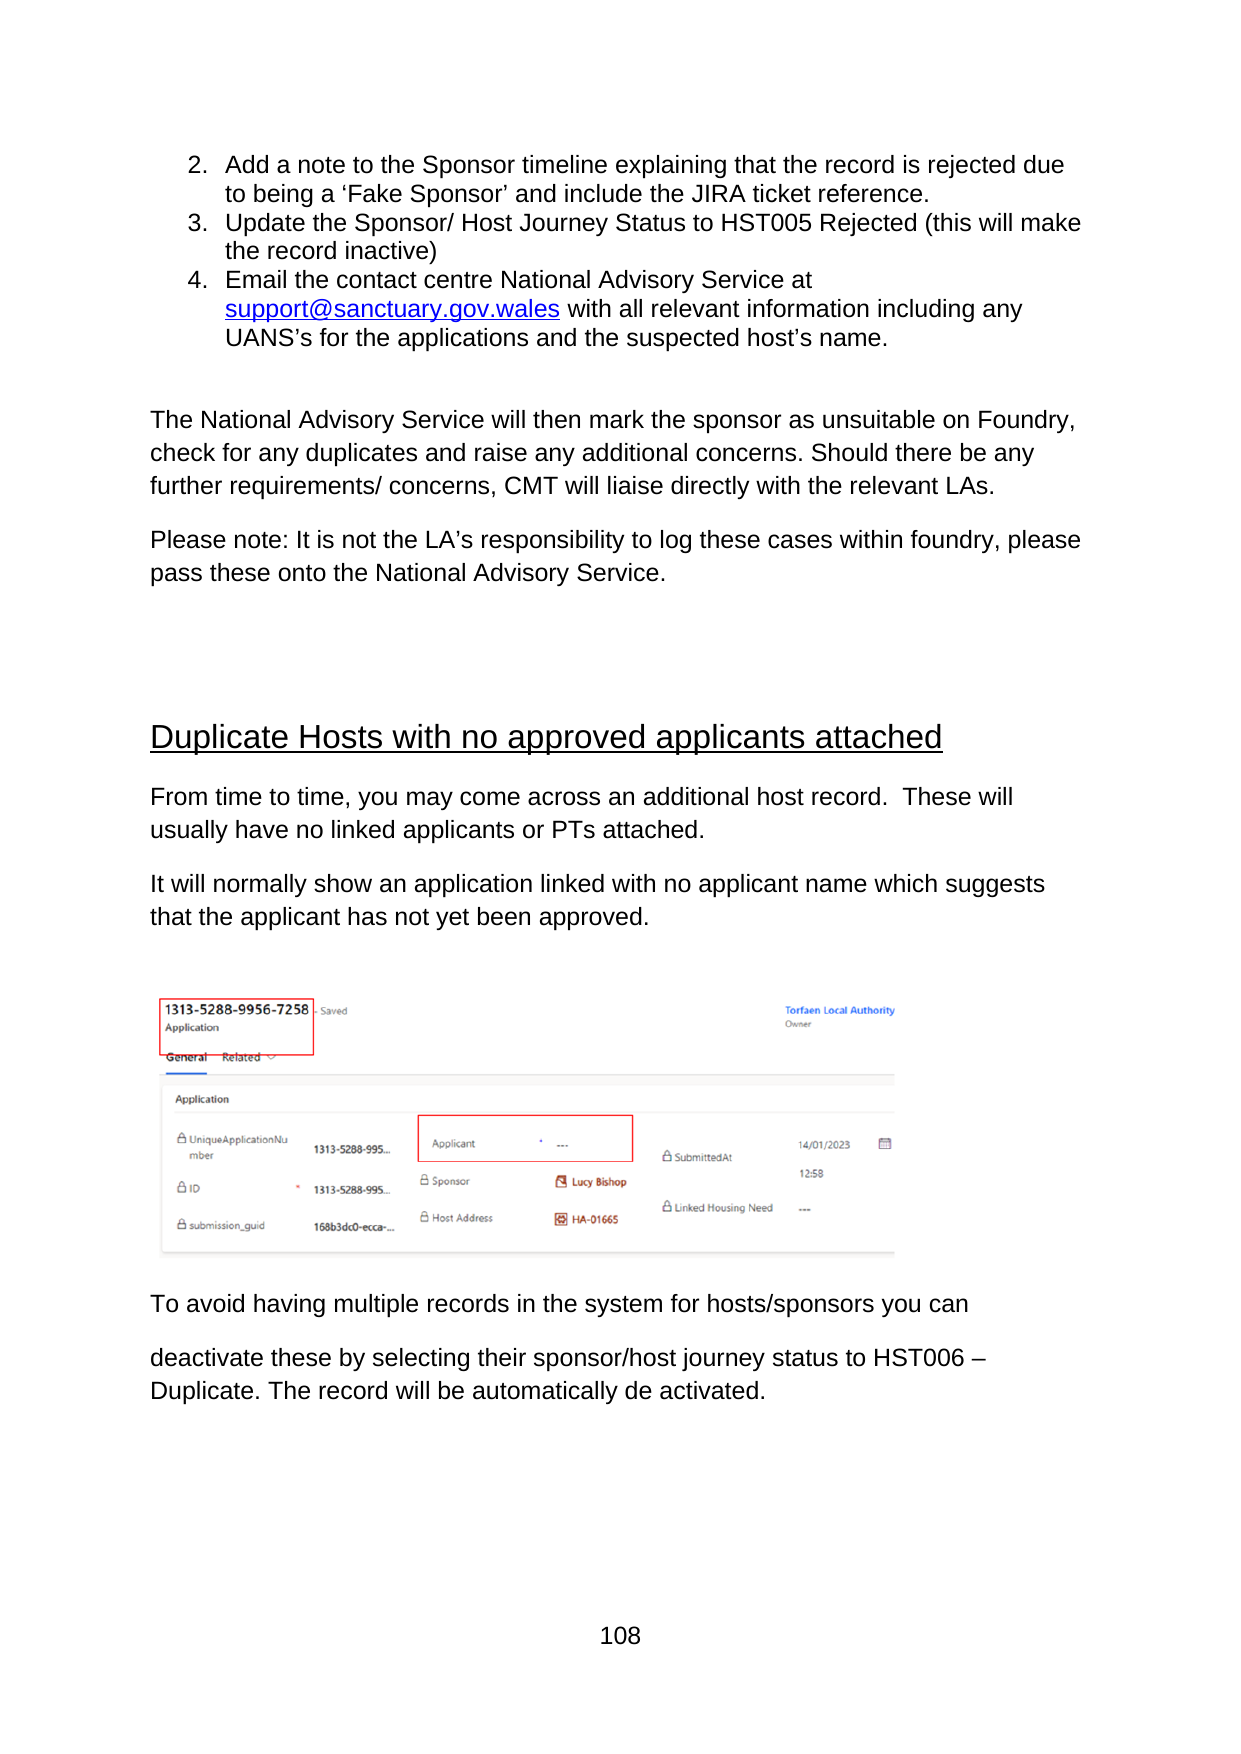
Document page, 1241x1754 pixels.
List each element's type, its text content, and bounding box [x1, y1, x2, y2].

list Add a note to the Sponsor timeline explaining that the record is rejected due to being a ‘Fake Sponsor’ and include the JIRA ticket reference. [187, 150, 1090, 207]
text deactivate these by selecting their sponsor/host journey status to HST006 – Duplicate. The record will be automatically de activated. [150, 1343, 1090, 1405]
text Please note: It is not the LA’s responsibility to log these cases within foundry, please pass these onto the National Advisory Service. [150, 525, 1090, 587]
text The National Advisory Service will then mark the sponsor as unsuitable on Foundry, check for any duplicates and raise any additional concerns. Should there be any further requirements/ concerns, CMT will liaise directly with the relevant LAs. [150, 405, 1090, 500]
list Update the Sponsor/ Host Journey Status to HST005 Rejected (this will make the record inactive) [187, 207, 1090, 265]
subtitle Duplicate Hosts with no approved applicants attached [150, 717, 1090, 756]
text To avoid having multiple records in the system for hosts/sponsors you can [150, 1289, 1090, 1318]
text From time to time, you may come across an additional host record. These will usually have no linked applicants or PTs attached. [150, 782, 1090, 844]
picture [150, 989, 901, 1264]
list Email the contact centre National Advisory Service at support@sanctuary.gov.wales with all relevant information including any UANS’s for the applications and the suspected host’s name. [187, 265, 1090, 351]
text It will normally show an application linked with no applicant name which suggests that the applicant has not yet been approved. [150, 869, 1090, 931]
